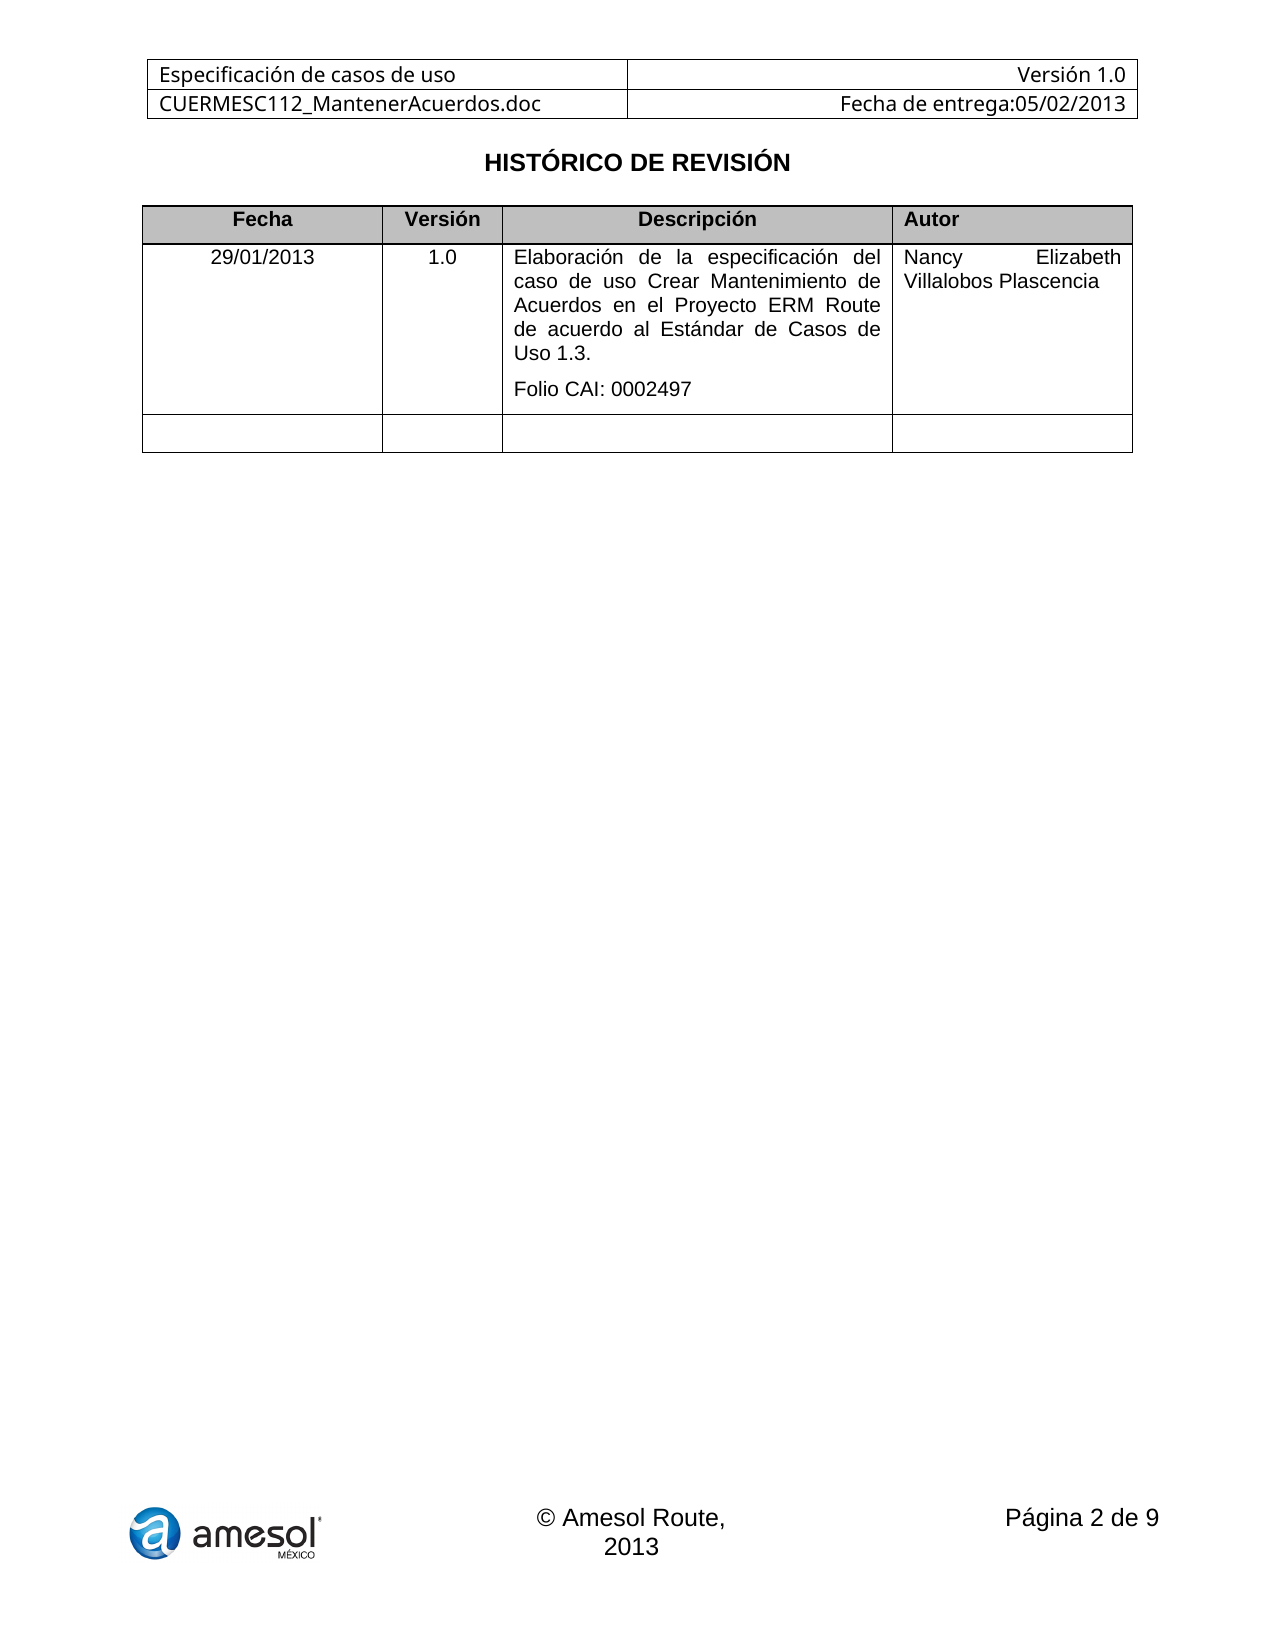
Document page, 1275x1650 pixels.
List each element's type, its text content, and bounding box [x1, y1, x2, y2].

table_header Fecha [143, 207, 382, 243]
picture [118, 1502, 322, 1563]
table_cell [503, 415, 892, 452]
table_cell Nancy Elizabeth Villalobos Plascencia [893, 245, 1132, 414]
table_cell Elaboración de la especificación del caso de uso Crear Mantenimiento de Acuerdos en el Proyecto ERM Route de acuerdo al Estándar de Casos de Uso 1.3. Folio CAI: 0002497 [503, 245, 892, 414]
table_cell 1.0 [383, 245, 502, 414]
table_cell [383, 415, 502, 452]
table_cell [143, 415, 382, 452]
text HISTÓRICO DE REVISIÓN [118, 148, 1157, 177]
table_header Autor [893, 207, 1132, 243]
table_cell 29/01/2013 [143, 245, 382, 414]
table_cell [893, 415, 1132, 452]
table_header Descripción [503, 207, 892, 243]
table_header Versión [383, 207, 502, 243]
